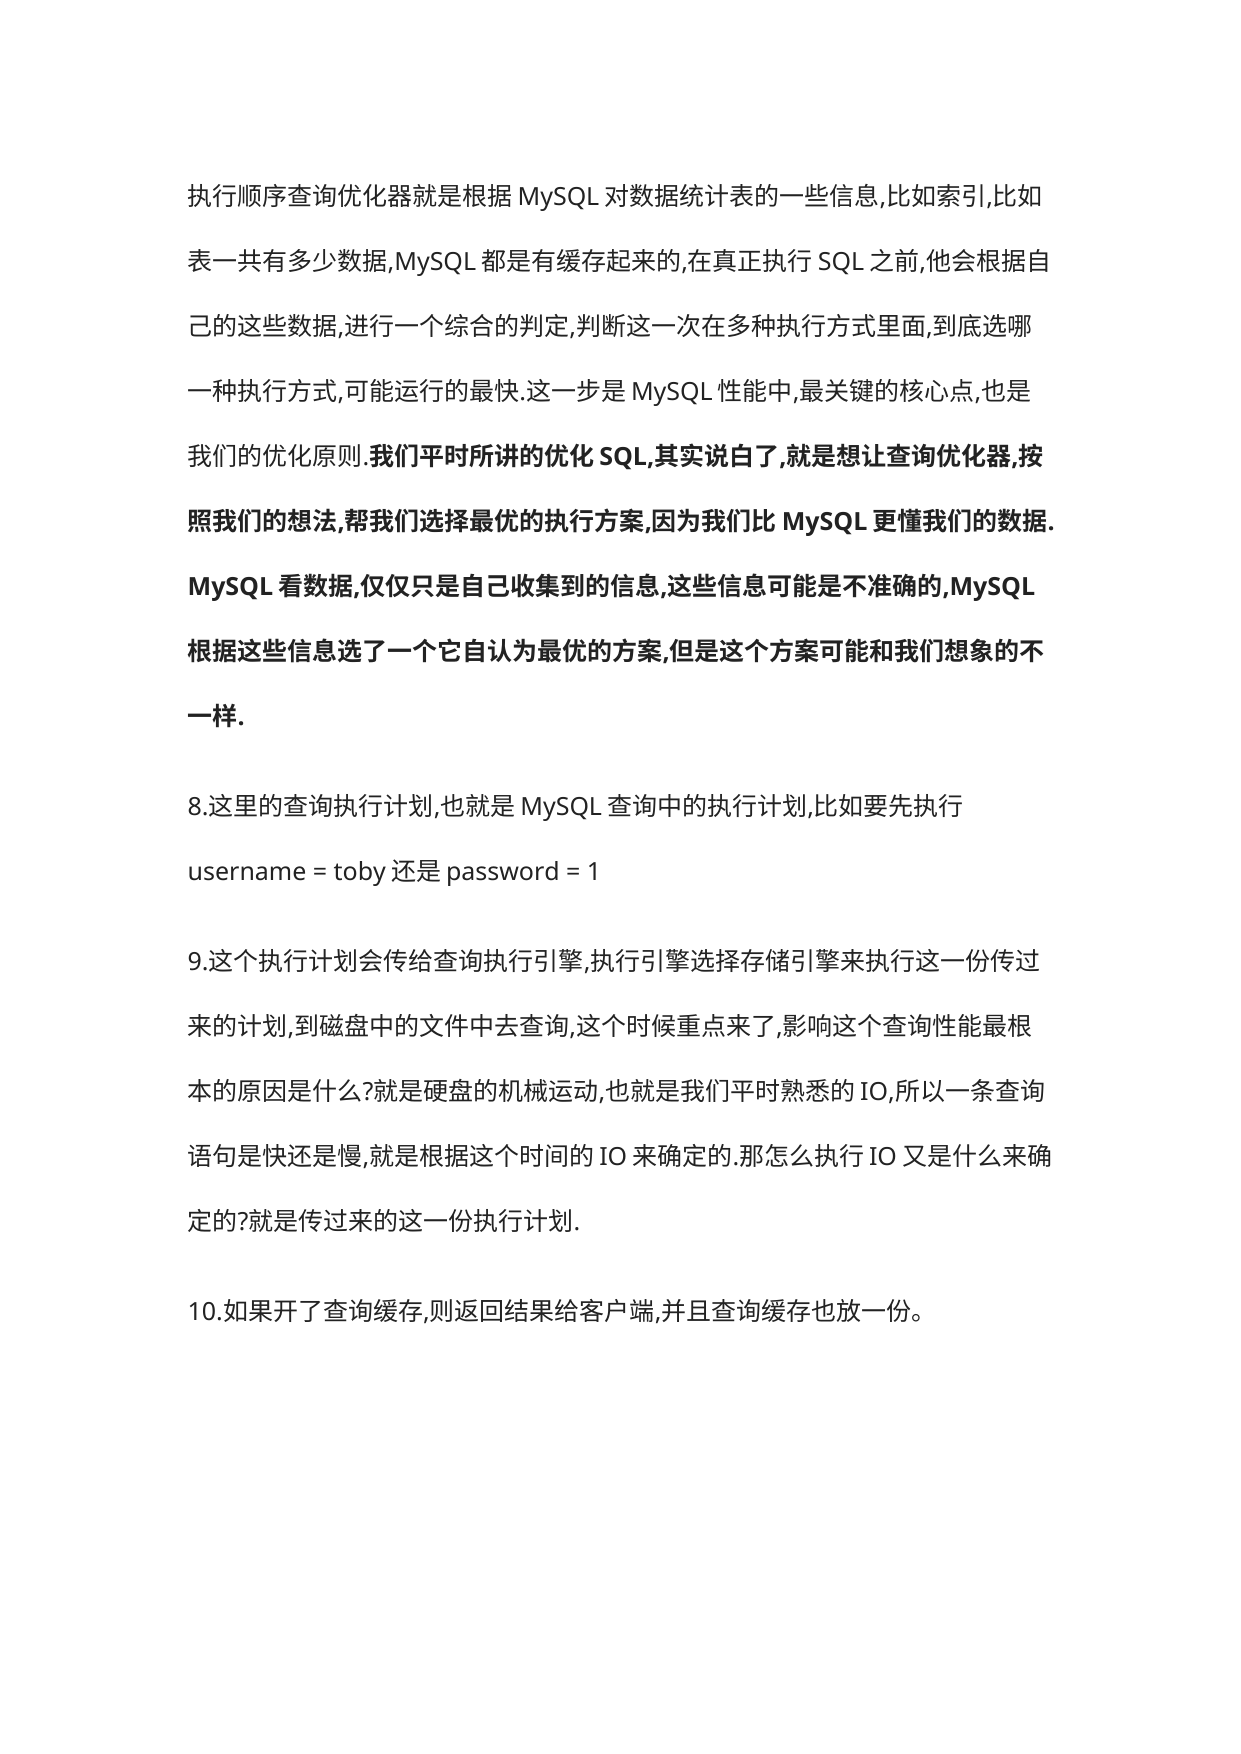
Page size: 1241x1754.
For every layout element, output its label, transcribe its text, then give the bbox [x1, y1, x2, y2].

text 8.这里的查询执行计划,也就是MySQL查询中的执行计划,比如要先执行username = toby还是password = 1 [187, 772, 1053, 902]
text 10.如果开了查询缓存,则返回结果给客户端,并且查询缓存也放一份。 [187, 1277, 1053, 1342]
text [187, 162, 1053, 747]
text 9.这个执行计划会传给查询执行引擎,执行引擎选择存储引擎来执行这一份传过来的计划,到磁盘中的文件中去查询,这个时候重点来了,影响这个查询性能最根本的原因是什么?就是硬盘的机械运动,也就是我们平时熟悉的IO,所以一条查询语句是快还是慢,就是根据这个时间的IO来确定的.那怎么执行IO又是什么来确定的?就是传过来的这一份执行计划. [187, 927, 1053, 1252]
